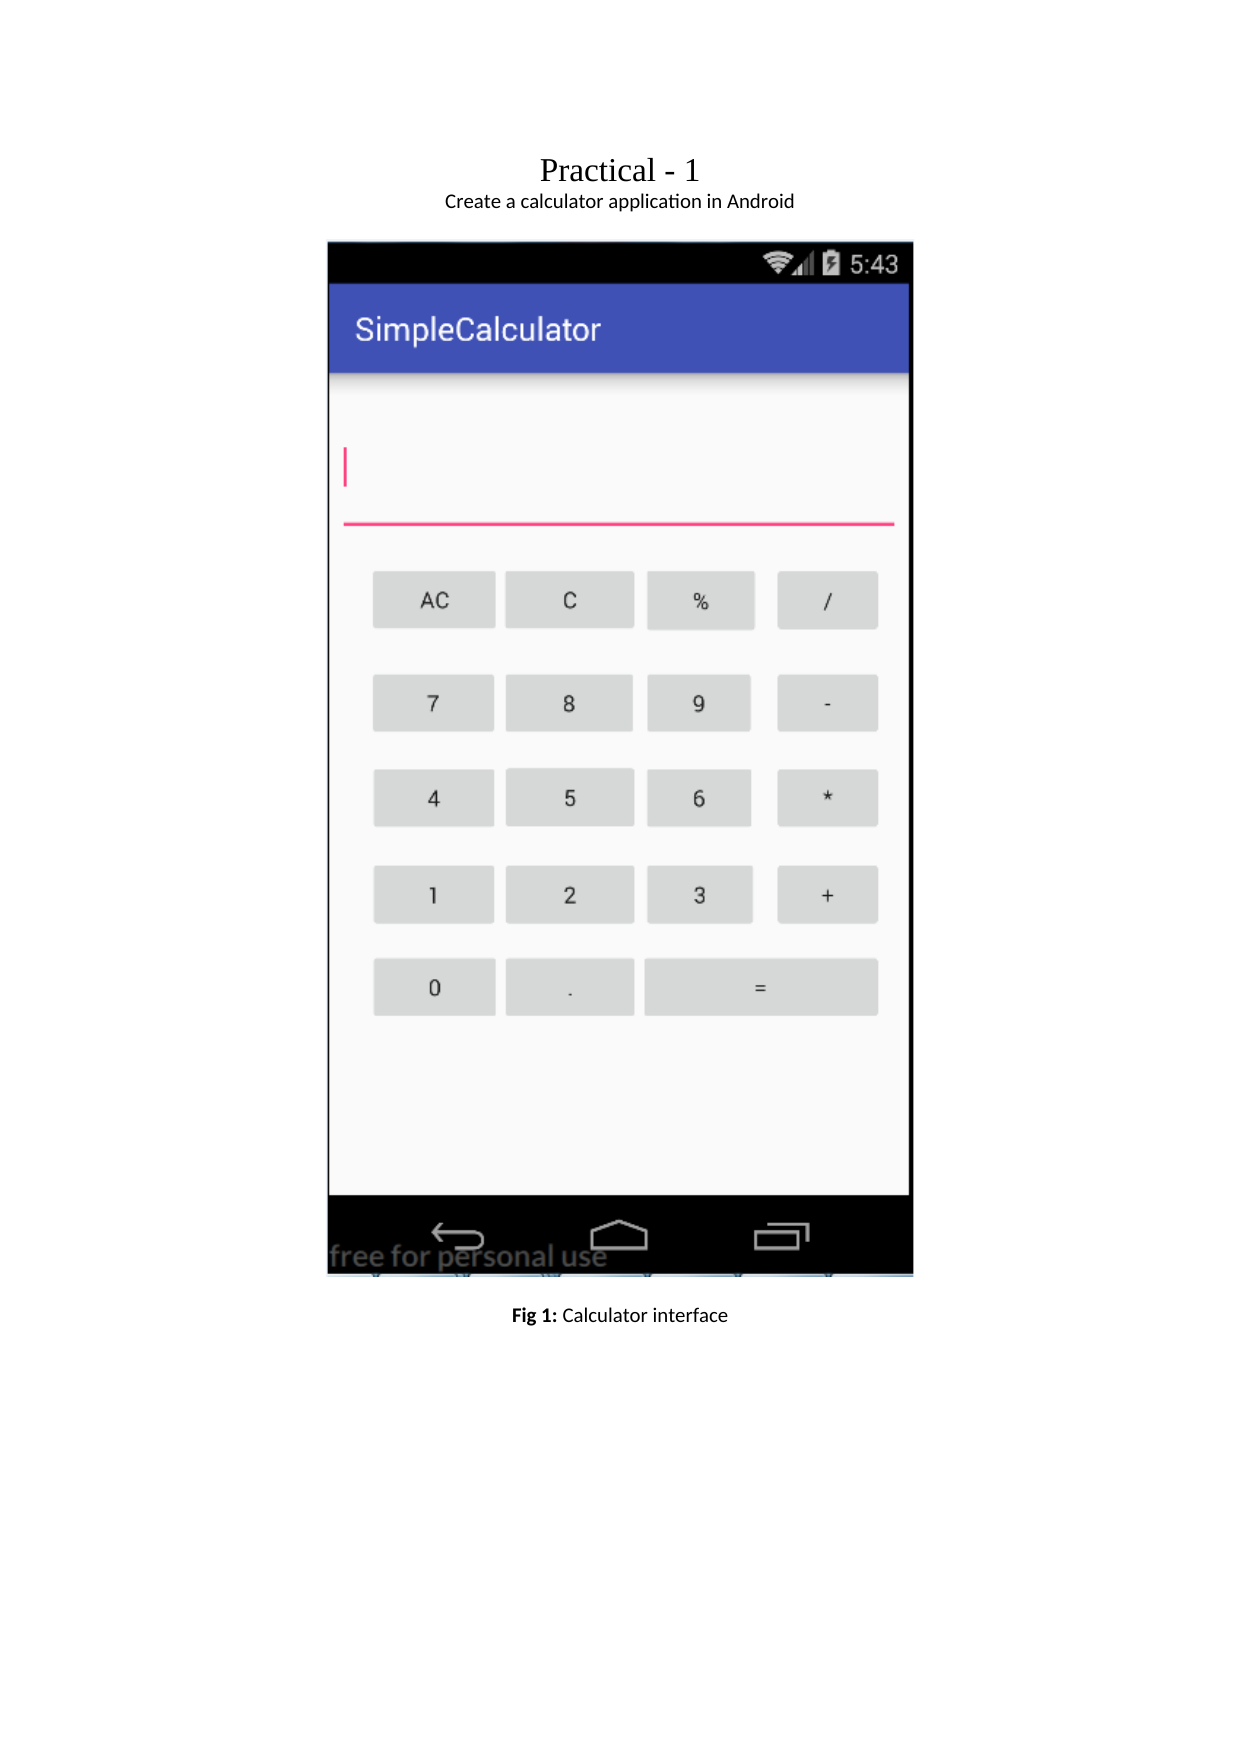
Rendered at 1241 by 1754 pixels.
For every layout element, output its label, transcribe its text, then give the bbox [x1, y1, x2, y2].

text Create a calculator application in Android [187, 188, 1053, 214]
picture [325, 239, 915, 1277]
text Practical - 1 [187, 150, 1053, 188]
text Fig 1: Calculator interface [187, 1302, 1053, 1327]
